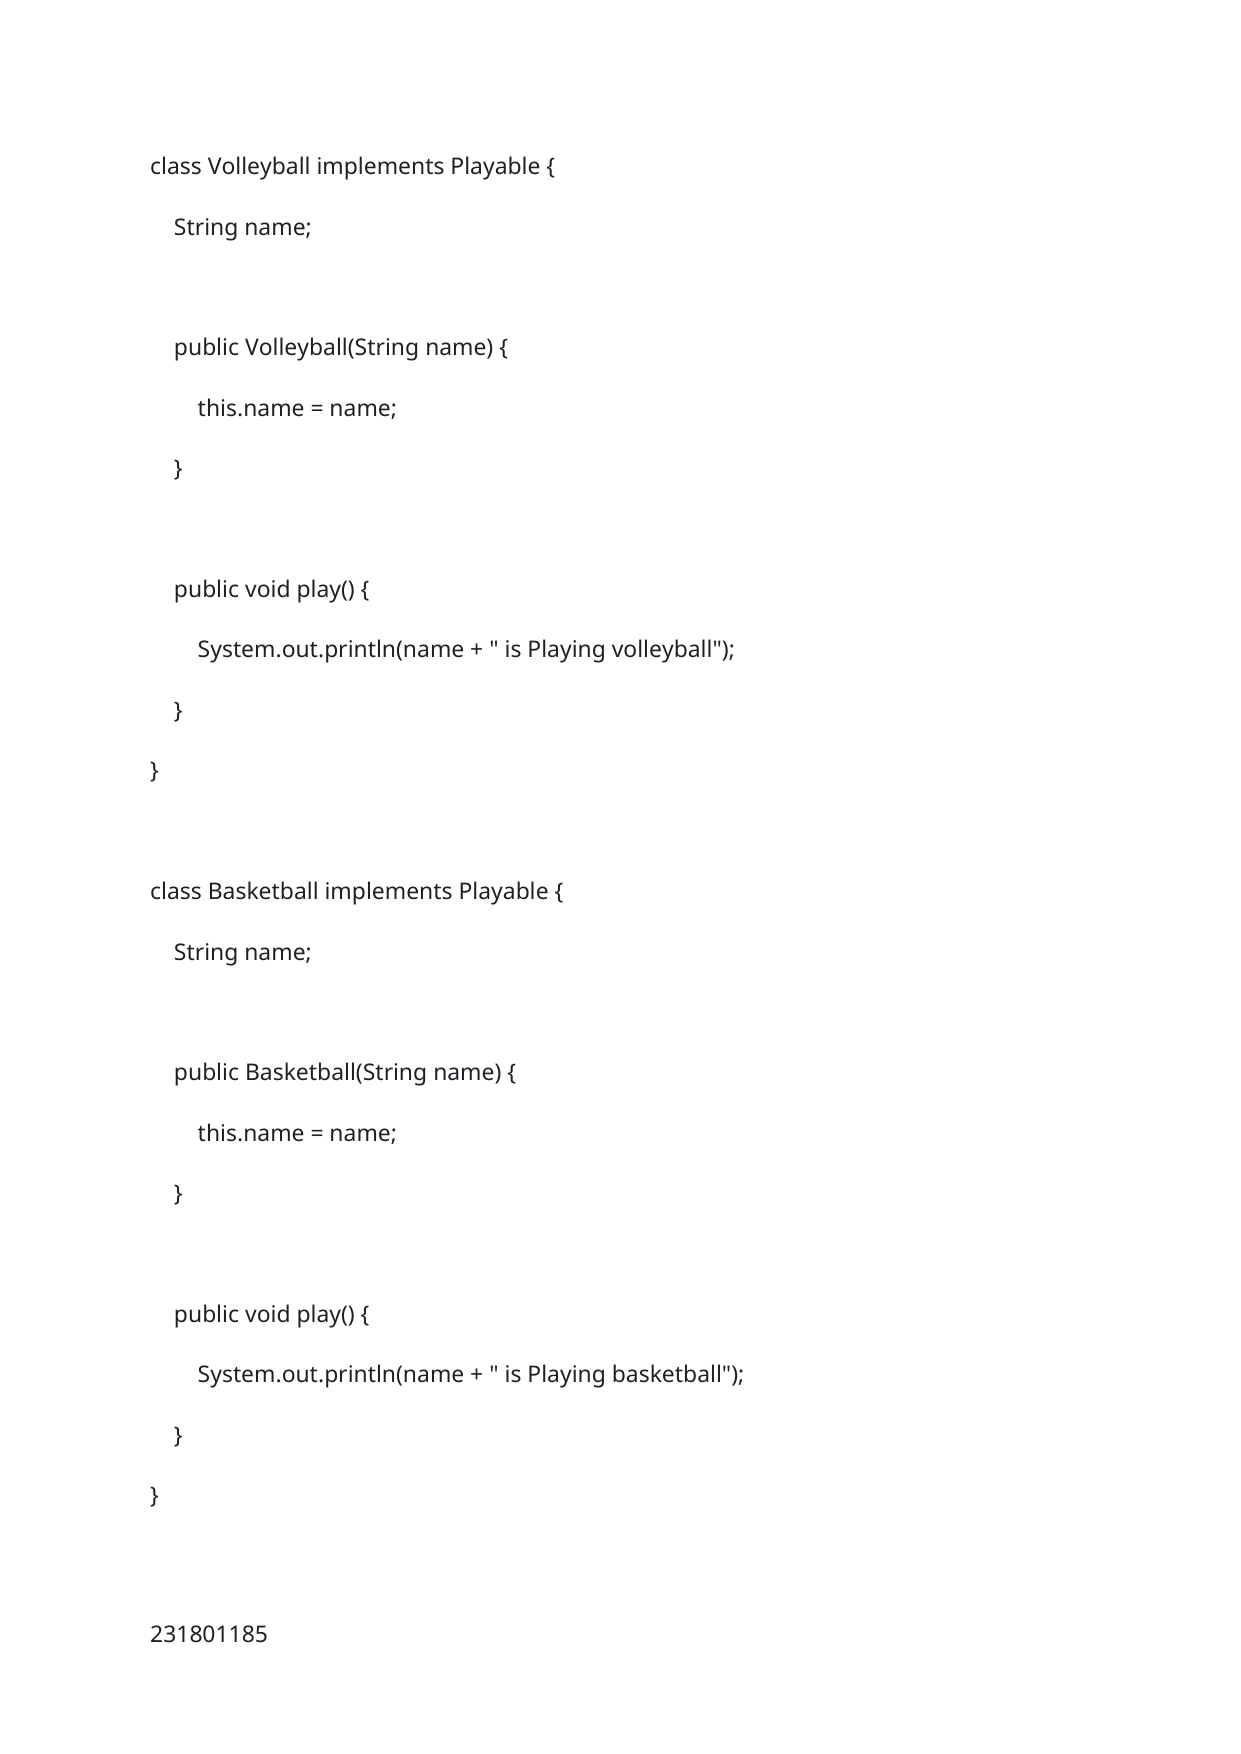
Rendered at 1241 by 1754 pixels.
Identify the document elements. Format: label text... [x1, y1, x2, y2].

subtitle public void play() { [150, 1298, 1090, 1329]
subtitle String name; [150, 935, 1090, 967]
subtitle } [150, 452, 1090, 483]
subtitle } [150, 1419, 1090, 1450]
subtitle System.out.println(name + " is Playing volleyball"); [150, 633, 1090, 664]
subtitle } [150, 1479, 1090, 1510]
subtitle String name; [150, 210, 1090, 242]
subtitle } [150, 1177, 1090, 1208]
subtitle class Basketball implements Playable { [150, 875, 1090, 906]
subtitle this.name = name; [150, 392, 1090, 423]
subtitle public Volleyball(String name) { [150, 331, 1090, 362]
subtitle } [150, 694, 1090, 725]
subtitle public void play() { [150, 573, 1090, 604]
subtitle this.name = name; [150, 1117, 1090, 1148]
subtitle class Volleyball implements Playable { [150, 150, 1090, 181]
subtitle System.out.println(name + " is Playing basketball"); [150, 1358, 1090, 1389]
subtitle public Basketball(String name) { [150, 1056, 1090, 1087]
subtitle } [150, 754, 1090, 785]
